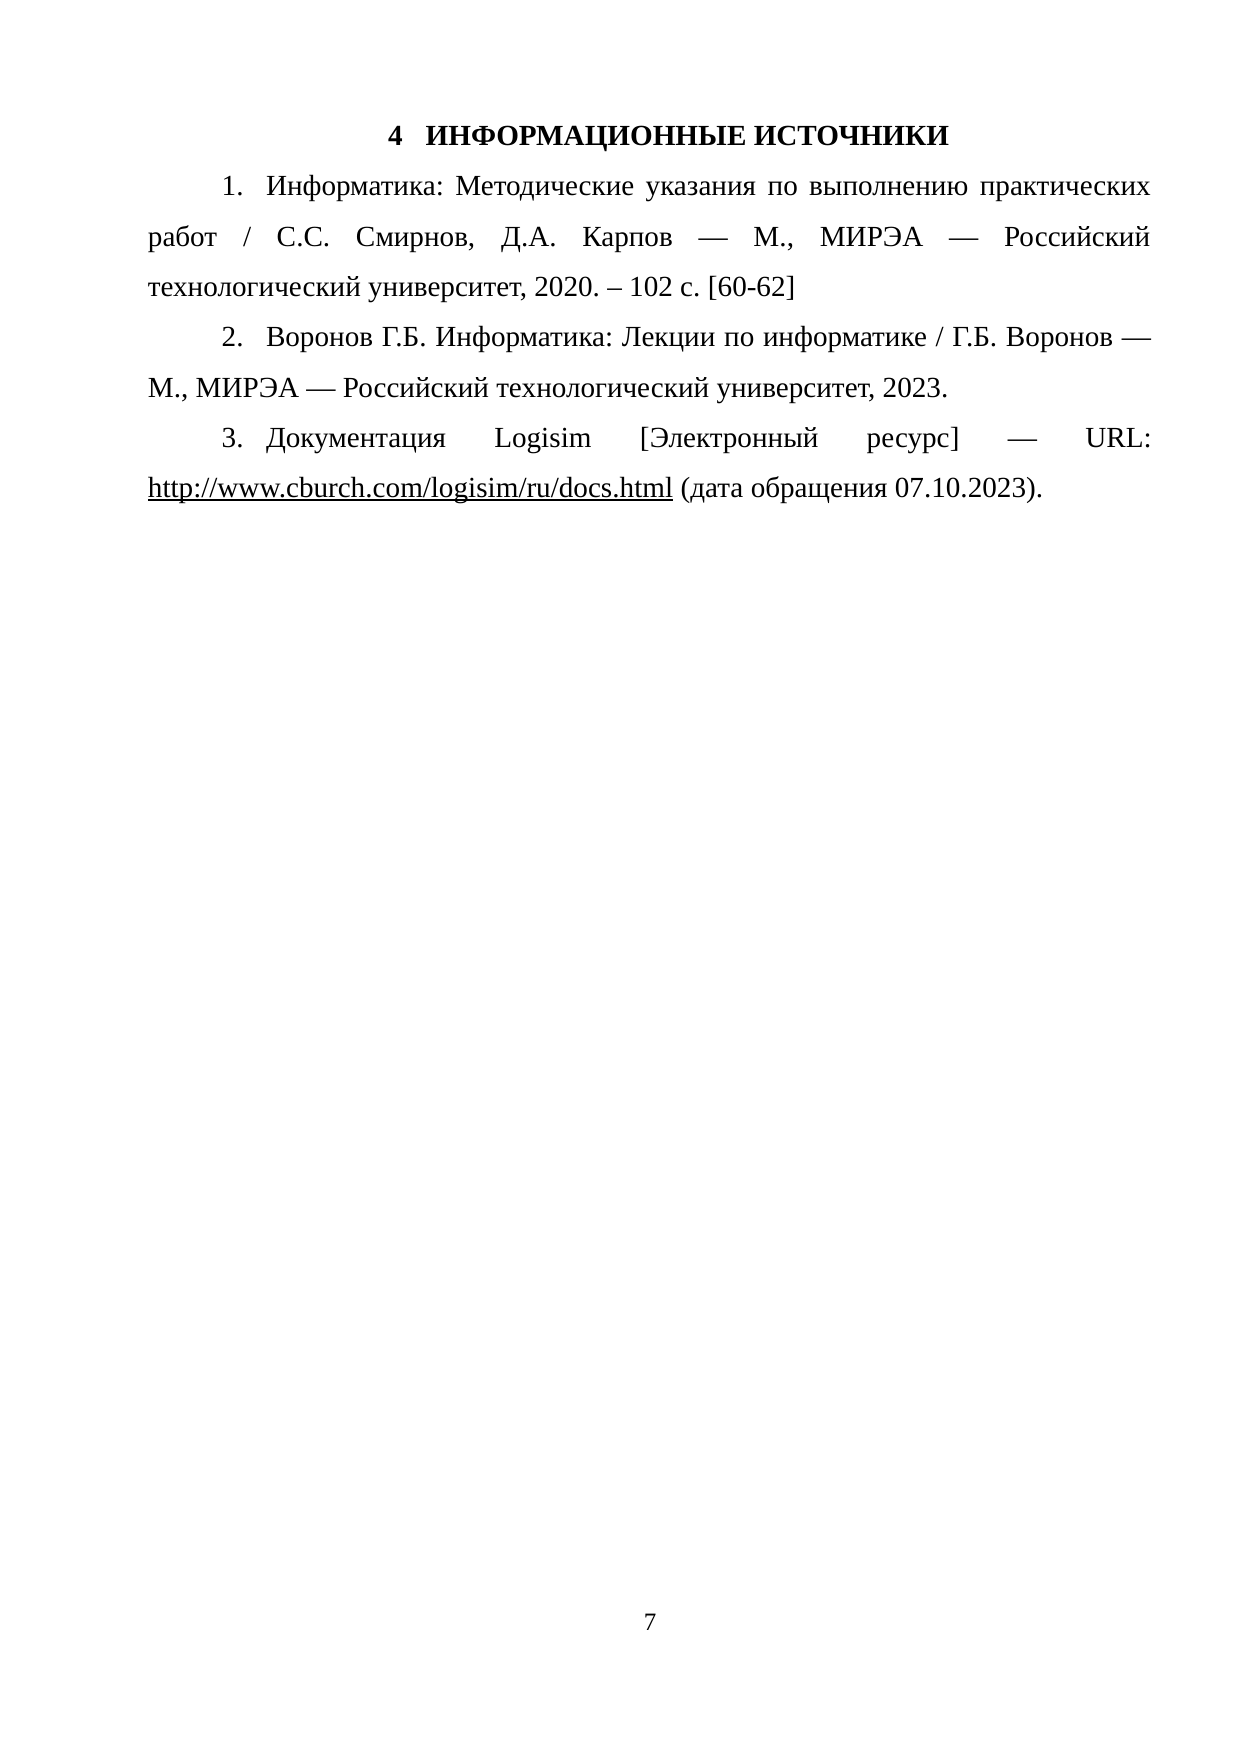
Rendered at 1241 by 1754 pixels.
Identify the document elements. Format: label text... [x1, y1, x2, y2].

subtitle ИНФОРМАЦИОННЫЕ ИСТОЧНИКИ [185, 118, 1152, 152]
list Информатика: Методические указания по выполнению практических работ / С.С. Смирнов, Д.А. Карпов — М., МИРЭА — Российский технологический университет, 2020. – 102 с. [60-62] [148, 168, 1152, 303]
list Документация Logisim [Электронный ресурс] — URL: http://www.cburch.com/logisim/ru/docs.html (дата обращения 07.10.2023). [148, 420, 1152, 504]
list Воронов Г.Б. Информатика: Лекции по информатике / Г.Б. Воронов — М., МИРЭА — Российский технологический университет, 2023. [148, 319, 1152, 403]
